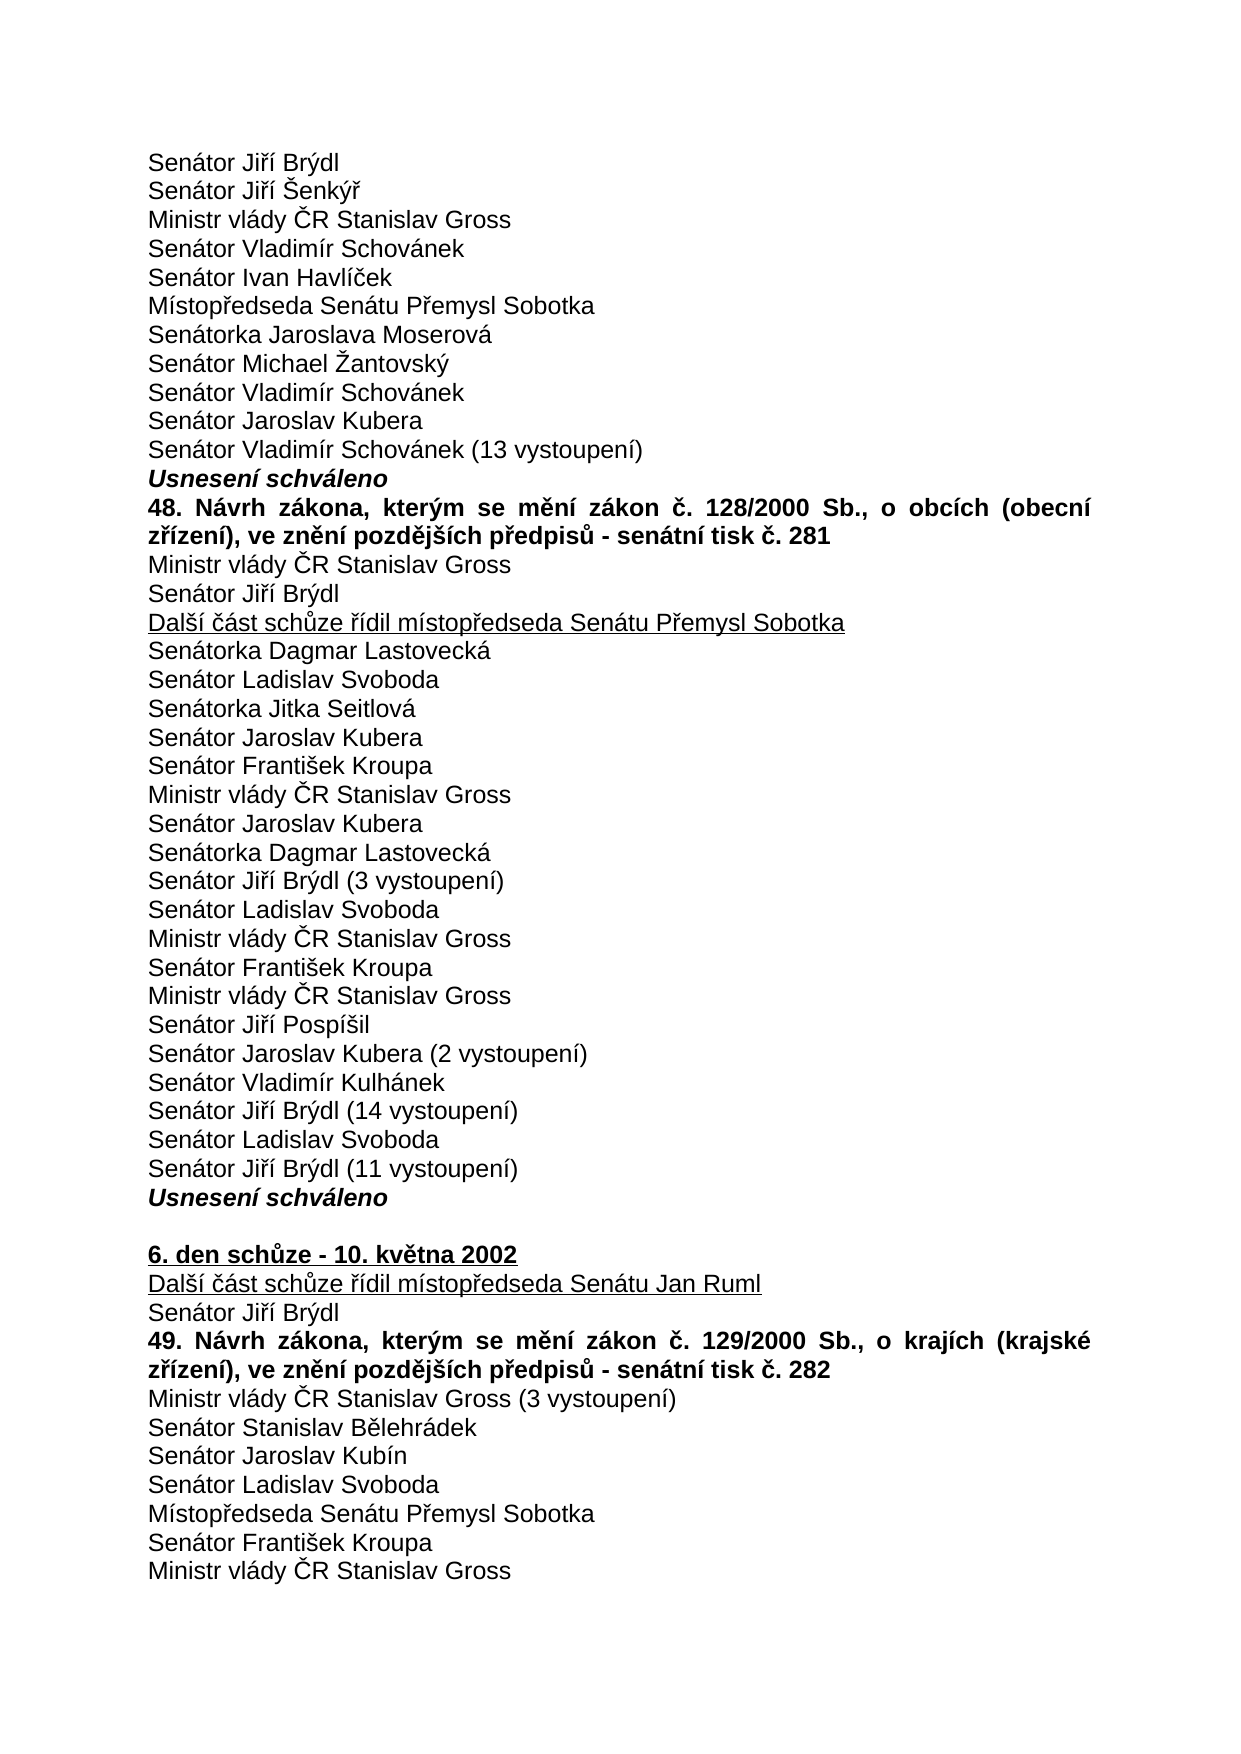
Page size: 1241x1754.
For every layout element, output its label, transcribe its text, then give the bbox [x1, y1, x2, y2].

text Senátor Jaroslav Kubera [148, 406, 1093, 435]
text Senátor Ladislav Svoboda [148, 895, 1093, 924]
text Senátor Jaroslav Kubera [148, 723, 1093, 751]
text Senátor Vladimír Schovánek [148, 234, 1093, 263]
text Senátor Ladislav Svoboda [148, 1470, 1093, 1499]
text Senátor Vladimír Schovánek [148, 378, 1093, 406]
text Ministr vlády ČR Stanislav Gross [148, 550, 1093, 579]
text Senátor Jiří Šenkýř [148, 176, 1093, 205]
text Senátor Ladislav Svoboda [148, 1125, 1093, 1154]
text Usnesení schváleno [148, 464, 1093, 493]
text Senátorka Dagmar Lastovecká [148, 838, 1093, 866]
text Senátor Ladislav Svoboda [148, 665, 1093, 694]
text Senátor Jiří Brýdl (3 vystoupení) [148, 866, 1093, 895]
text Senátor Jiří Brýdl (14 vystoupení) [148, 1096, 1093, 1125]
text Ministr vlády ČR Stanislav Gross [148, 205, 1093, 234]
text Senátorka Jaroslava Moserová [148, 320, 1093, 349]
text Senátor Vladimír Kulhánek [148, 1068, 1093, 1096]
text Senátor Jiří Brýdl (11 vystoupení) [148, 1154, 1093, 1183]
text Senátor Jaroslav Kubera (2 vystoupení) [148, 1039, 1093, 1068]
text Senátor Vladimír Schovánek (13 vystoupení) [148, 435, 1093, 464]
text Další část schůze řídil místopředseda Senátu Přemysl Sobotka [148, 608, 1093, 636]
text Senátor František Kroupa [148, 953, 1093, 981]
text Senátor Jaroslav Kubín [148, 1441, 1093, 1470]
text Ministr vlády ČR Stanislav Gross [148, 1556, 1093, 1585]
text Senátor Jiří Brýdl [148, 579, 1093, 608]
text Senátor Michael Žantovský [148, 349, 1093, 378]
text Ministr vlády ČR Stanislav Gross (3 vystoupení) [148, 1384, 1093, 1413]
text Místopředseda Senátu Přemysl Sobotka [148, 1499, 1093, 1528]
text Senátor Ivan Havlíček [148, 263, 1093, 291]
text Senátor Jiří Brýdl [148, 148, 1093, 176]
text Usnesení schváleno [148, 1183, 1093, 1211]
text Ministr vlády ČR Stanislav Gross [148, 981, 1093, 1010]
text Senátor Jiří Pospíšil [148, 1010, 1093, 1039]
text Další část schůze řídil místopředseda Senátu Jan Ruml [148, 1269, 1093, 1298]
text 6. den schůze - 10. května 2002 [148, 1240, 1093, 1269]
text 49. Návrh zákona, kterým se mění zákon č. 129/2000 Sb., o krajích (krajské zřízení), ve znění pozdějších předpisů - senátní tisk č. 282 [148, 1326, 1093, 1384]
text Senátorka Jitka Seitlová [148, 694, 1093, 723]
text 48. Návrh zákona, kterým se mění zákon č. 128/2000 Sb., o obcích (obecní zřízení), ve znění pozdějších předpisů - senátní tisk č. 281 [148, 493, 1093, 550]
text Místopředseda Senátu Přemysl Sobotka [148, 291, 1093, 320]
text Senátor Jiří Brýdl [148, 1298, 1093, 1326]
text Senátorka Dagmar Lastovecká [148, 636, 1093, 665]
text Senátor Jaroslav Kubera [148, 809, 1093, 838]
text Senátor František Kroupa [148, 1528, 1093, 1556]
text Senátor František Kroupa [148, 751, 1093, 780]
text Ministr vlády ČR Stanislav Gross [148, 780, 1093, 809]
text Senátor Stanislav Bělehrádek [148, 1413, 1093, 1441]
text Ministr vlády ČR Stanislav Gross [148, 924, 1093, 953]
